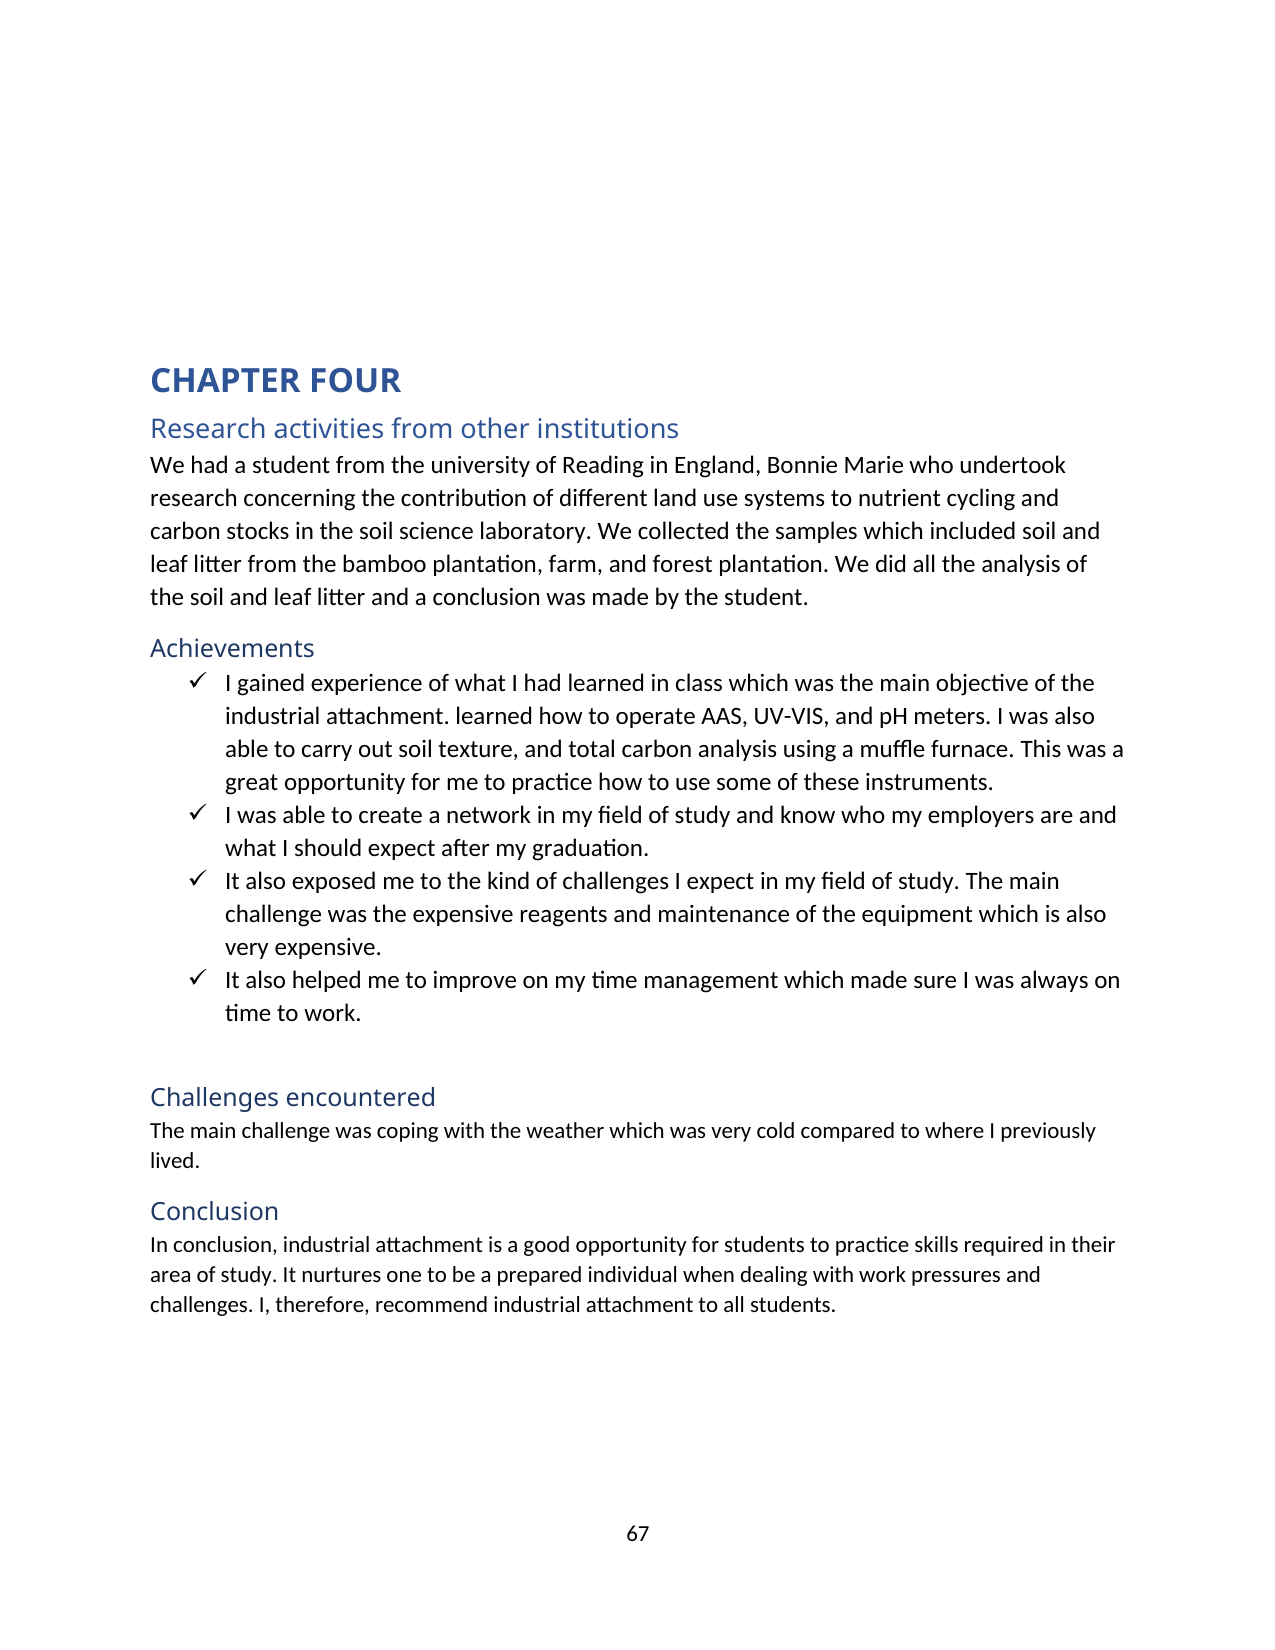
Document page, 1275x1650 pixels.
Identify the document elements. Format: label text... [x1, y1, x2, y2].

text The main challenge was coping with the weather which was very cold compared to where I previously lived. [150, 1116, 1125, 1174]
subtitle Research activities from other institutions [150, 410, 1125, 447]
text In conclusion, industrial attachment is a good opportunity for students to practice skills required in their area of study. It nurtures one to be a prepared individual when dealing with work pressures and challenges. I, therefore, recommend industrial attachment to all students. [150, 1230, 1125, 1318]
subtitle Conclusion [150, 1193, 1125, 1227]
text We had a student from the university of Reading in England, Bonnie Marie who undertook research concerning the contribution of different land use systems to nutrient cycling and carbon stocks in the soil science laboratory. We collected the samples which included soil and leaf litter from the bamboo plantation, farm, and forest plantation. We did all the analysis of the soil and leaf litter and a conclusion was made by the student. [150, 449, 1125, 612]
list It also helped me to improve on my time management which made sure I was always on time to work. [187, 964, 1125, 1027]
list I was able to create a network in my field of study and know who my employers are and what I should expect after my graduation. [187, 799, 1125, 863]
list It also exposed me to the kind of challenges I expect in my field of study. The main challenge was the expensive reagents and maintenance of the equipment which is also very expensive. [187, 865, 1125, 961]
subtitle CHAPTER FOUR [150, 357, 1125, 402]
subtitle Achievements [150, 631, 1125, 665]
subtitle Challenges encountered [150, 1079, 1125, 1113]
list I gained experience of what I had learned in class which was the main objective of the industrial attachment. learned how to operate AAS, UV-VIS, and pH meters. I was also able to carry out soil texture, and total carbon analysis using a muffle furnace. This was a great opportunity for me to practice how to use some of these instruments. [187, 668, 1125, 797]
